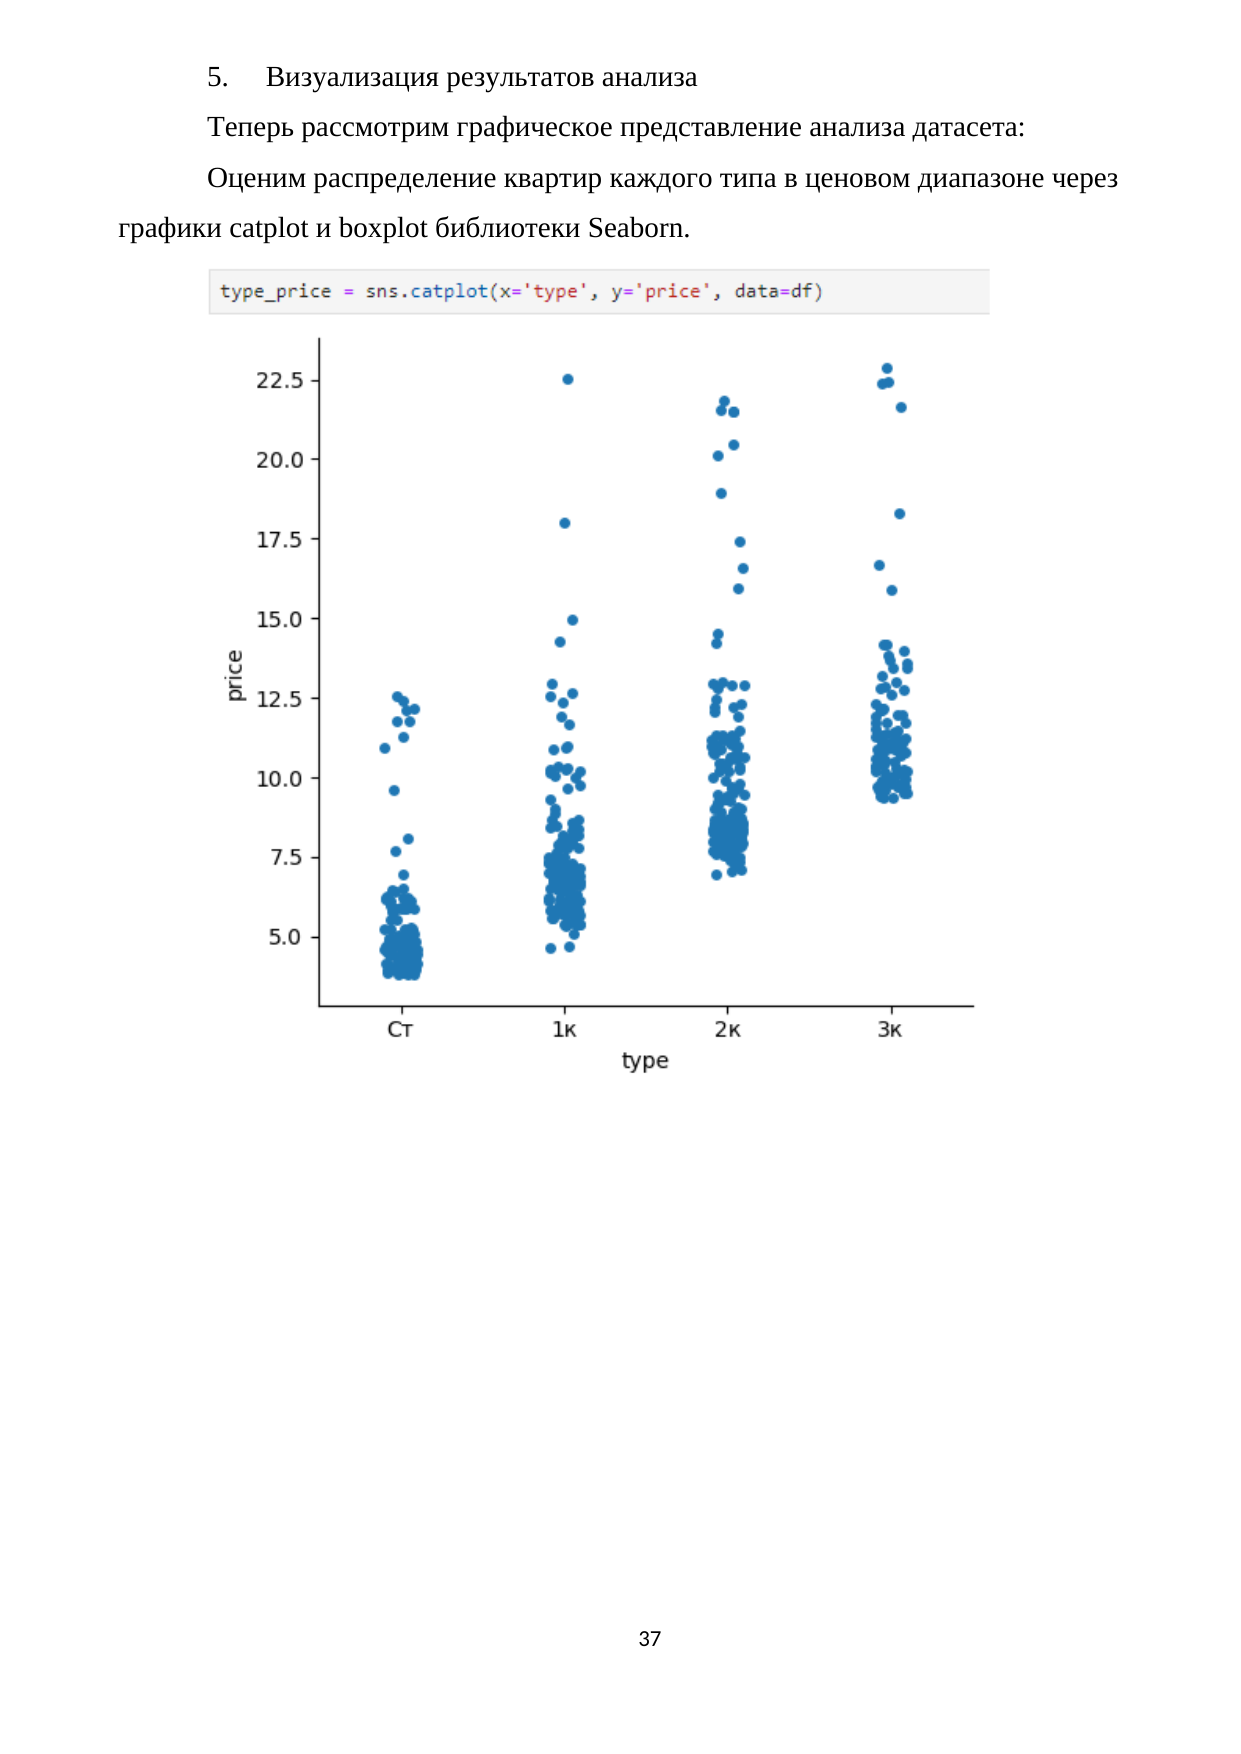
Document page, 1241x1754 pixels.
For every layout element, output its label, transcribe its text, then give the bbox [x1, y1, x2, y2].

text Оценим распределение квартир каждого типа в ценовом диапазоне через графики catplot и boxplot библиотеки Seaborn. [118, 160, 1181, 243]
text Теперь рассмотрим графическое представление анализа датасета: [118, 109, 1181, 143]
list Визуализация результатов анализа [118, 59, 1181, 93]
picture [206, 260, 990, 1084]
